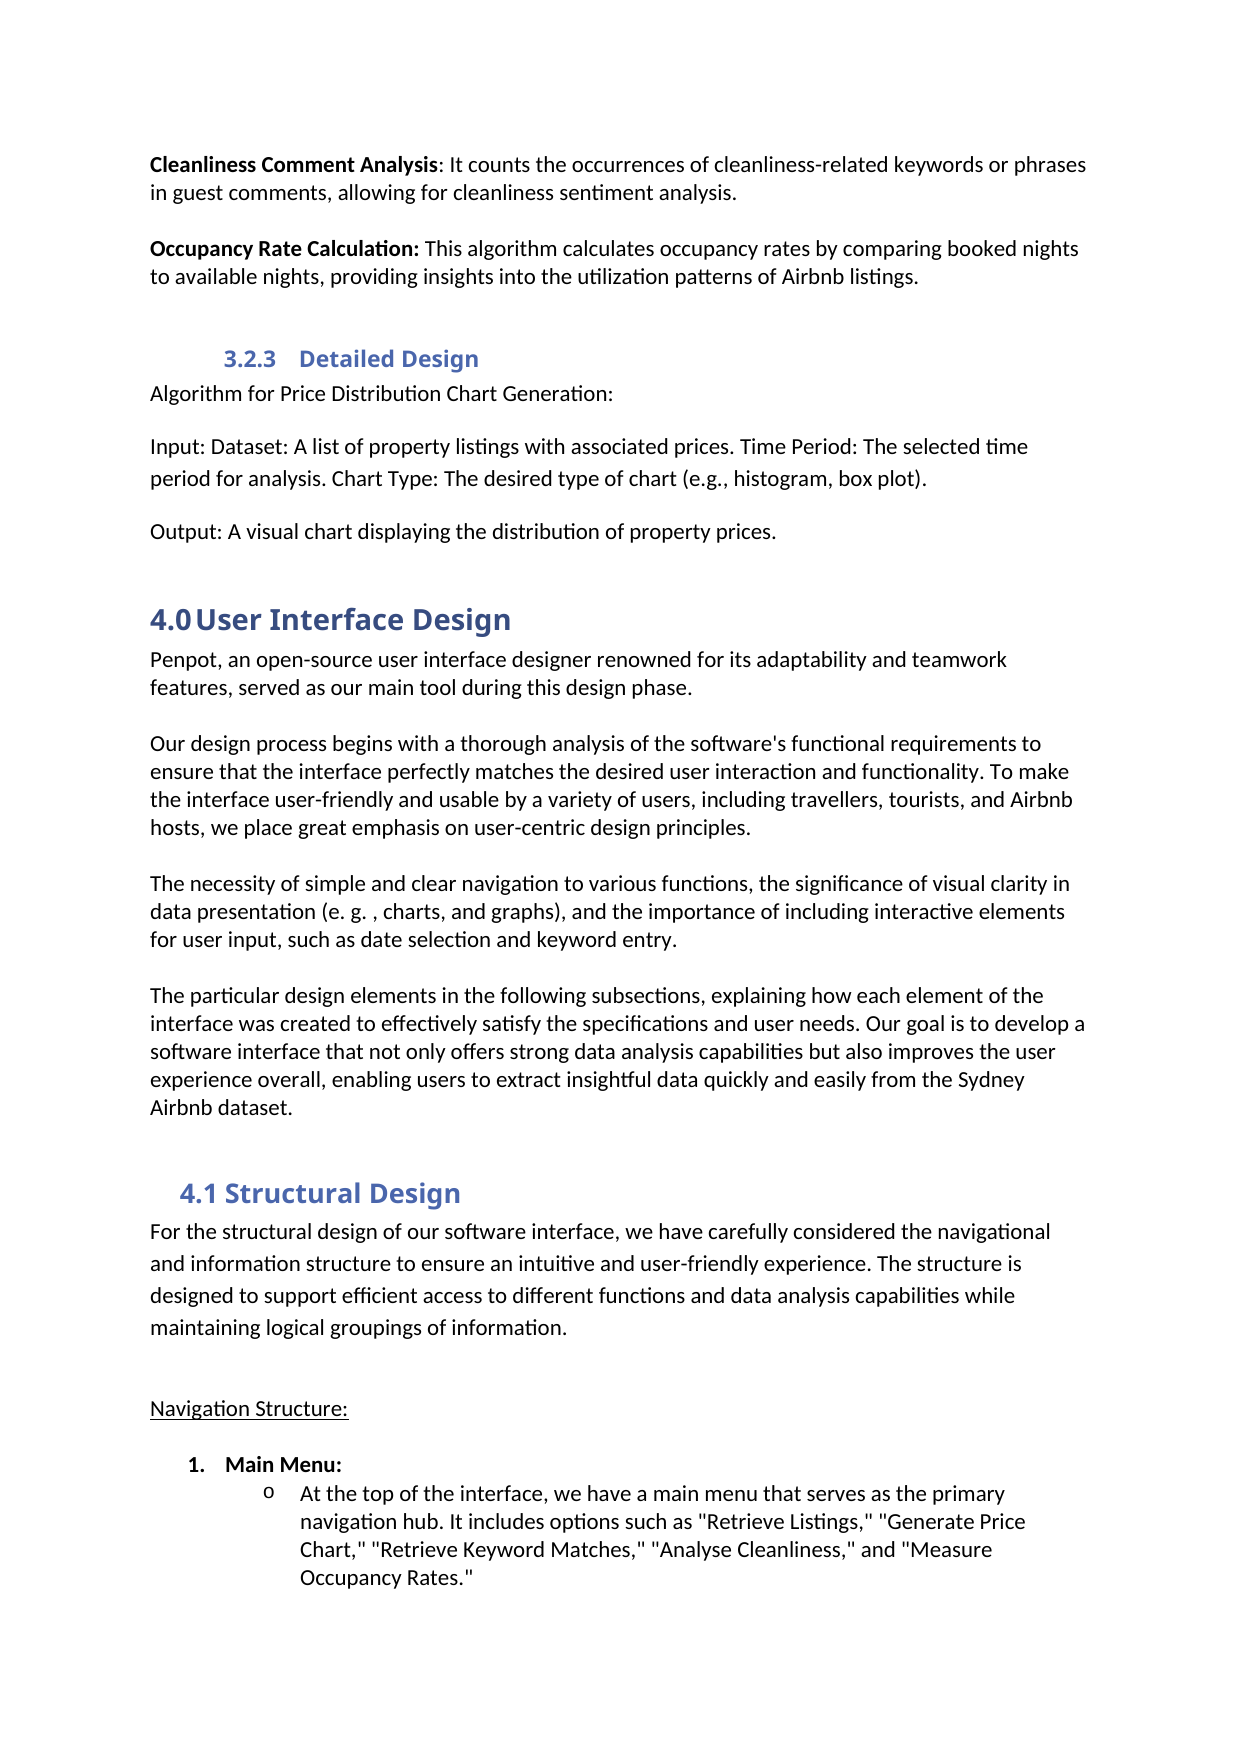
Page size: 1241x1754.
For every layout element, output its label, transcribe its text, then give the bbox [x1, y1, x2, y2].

text Our design process begins with a thorough analysis of the software's functional requirements to ensure that the interface perfectly matches the desired user interaction and functionality. To make the interface user-friendly and usable by a variety of users, including travellers, tourists, and Airbnb hosts, we place great emphasis on user-centric design principles. [150, 729, 1090, 841]
text The necessity of simple and clear navigation to various functions, the significance of visual clarity in data presentation (e. g. , charts, and graphs), and the importance of including interactive elements for user input, such as date selection and keyword entry. [150, 869, 1090, 953]
text For the structural design of our software interface, we have carefully considered the navigational and information structure to ensure an intuitive and user-friendly experience. The structure is designed to support efficient access to different functions and data analysis capabilities while maintaining logical groupings of information. [150, 1217, 1090, 1341]
list At the top of the interface, we have a main menu that serves as the primary navigation hub. It includes options such as "Retrieve Listings," "Generate Price Chart," "Retrieve Keyword Matches," "Analyse Cleanliness," and "Measure Occupancy Rates." [262, 1478, 1090, 1591]
text Navigation Structure: [150, 1394, 1090, 1422]
subtitle Structural Design [179, 1174, 1090, 1211]
text Input: Dataset: A list of property listings with associated prices. Time Period: The selected time period for analysis. Chart Type: The desired type of chart (e.g., histogram, box plot). [150, 432, 1090, 492]
text Penpot, an open-source user interface designer renowned for its adaptability and teamwork features, served as our main tool during this design phase. [150, 645, 1090, 701]
text The particular design elements in the following subsections, explaining how each element of the interface was created to effectively satisfy the specifications and user needs. Our goal is to develop a software interface that not only offers strong data analysis capabilities but also improves the user experience overall, enabling users to extract insightful data quickly and easily from the Sydney Airbnb dataset. [150, 981, 1090, 1121]
text Occupancy Rate Calculation: This algorithm calculates occupancy rates by comparing booked nights to available nights, providing insights into the utilization patterns of Airbnb listings. [150, 234, 1090, 290]
subtitle User Interface Design [150, 599, 1090, 639]
text Cleanliness Comment Analysis: It counts the occurrences of cleanliness-related keywords or phrases in guest comments, allowing for cleanliness sentiment analysis. [150, 150, 1090, 206]
text Algorithm for Price Distribution Chart Generation: [150, 379, 1090, 407]
subtitle Detailed Design [224, 343, 1090, 374]
list Main Menu: [187, 1451, 1090, 1478]
text Output: A visual chart displaying the distribution of property prices. [150, 517, 1090, 545]
